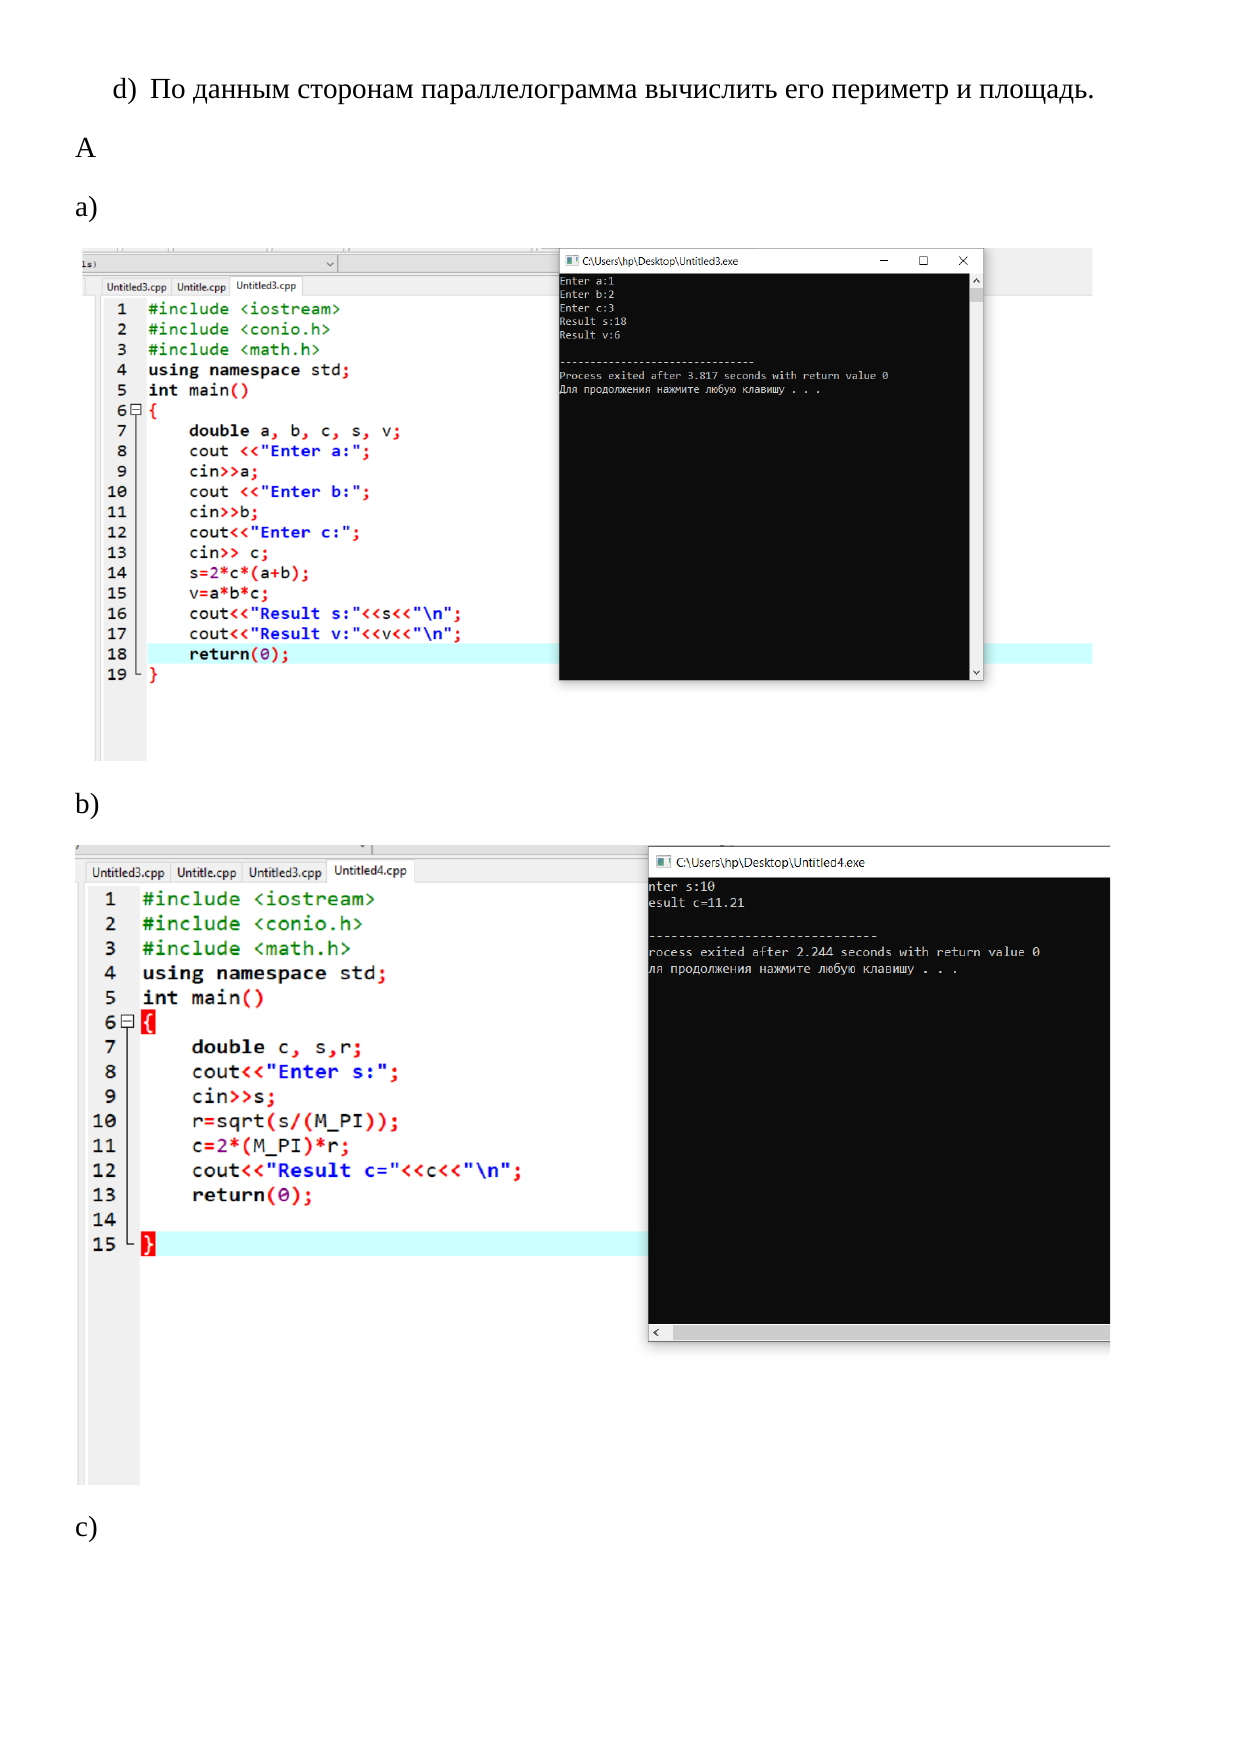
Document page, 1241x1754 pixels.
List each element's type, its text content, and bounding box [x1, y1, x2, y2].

picture [82, 248, 1093, 761]
text b) [75, 786, 1165, 820]
text А [75, 130, 1165, 164]
list По данным сторонам параллелограмма вычислить его периметр и площадь. [112, 71, 1165, 104]
picture [75, 845, 1110, 1485]
text c) [75, 1509, 1165, 1543]
text а) [75, 189, 1165, 223]
